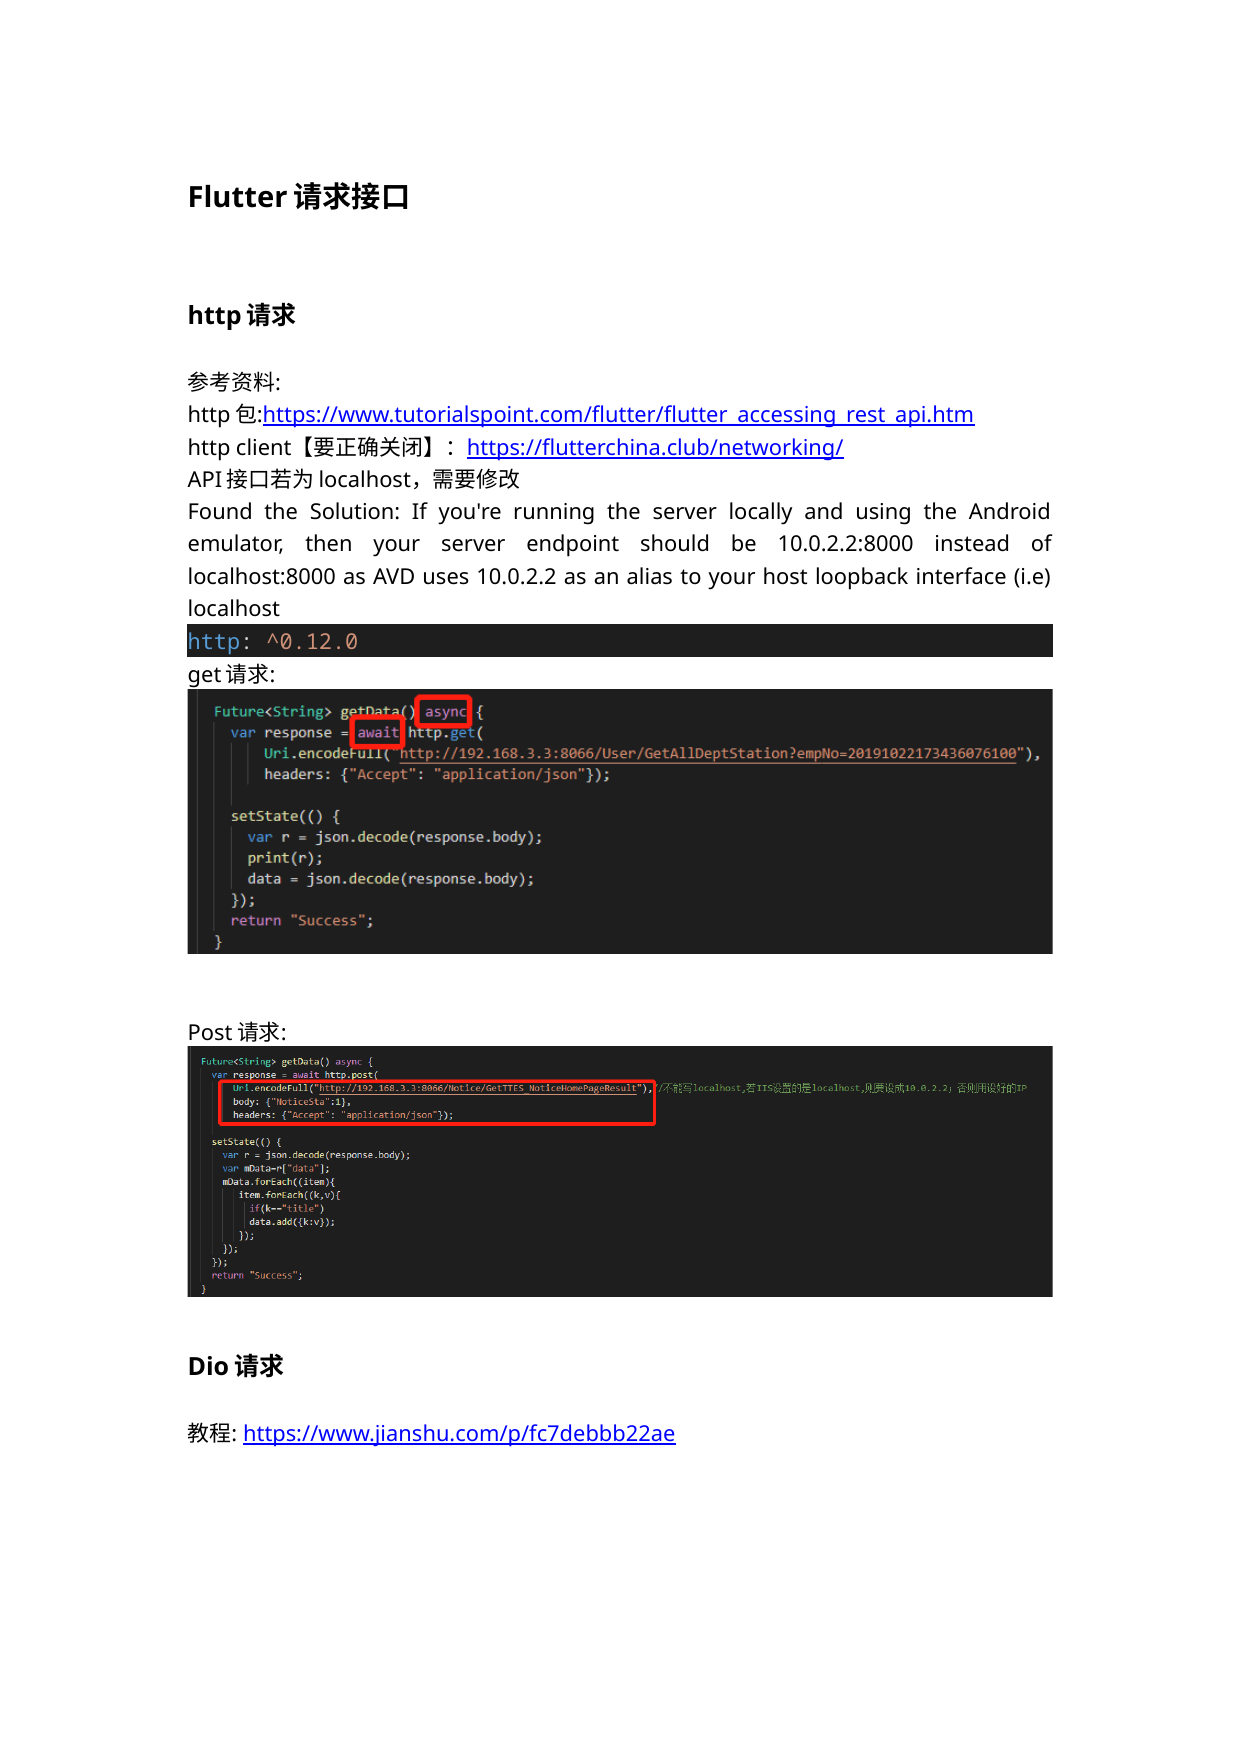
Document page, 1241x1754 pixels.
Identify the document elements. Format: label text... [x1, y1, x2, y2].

subtitle http请求 [187, 281, 1053, 346]
text Found the Solution: If you're running the server locally and using the Android emulator, then your server endpoint should be 10.0.2.2:8000 instead of localhost:8000 as AVD uses 10.0.2.2 as an alias to your host loopback interface (i.e) localhost [187, 494, 1053, 624]
picture [187, 689, 1053, 954]
text http client【要正确关闭】：https://flutterchina.club/networking/ [187, 429, 1053, 462]
subtitle Dio请求 [187, 1332, 1053, 1397]
text http包:https://www.tutorialspoint.com/flutter/flutter_accessing_rest_api.htm [187, 397, 1053, 429]
text API接口若为localhost，需要修改 [187, 462, 1053, 494]
text get请求: [187, 657, 1053, 689]
text Post请求: [187, 1014, 1053, 1046]
picture [187, 1046, 1053, 1297]
text 教程: https://www.jianshu.com/p/fc7debbb22ae [187, 1415, 1053, 1448]
text 参考资料: [187, 364, 1053, 397]
subtitle Flutter请求接口 [187, 162, 1053, 227]
text http: ^0.12.0 [187, 624, 1053, 657]
